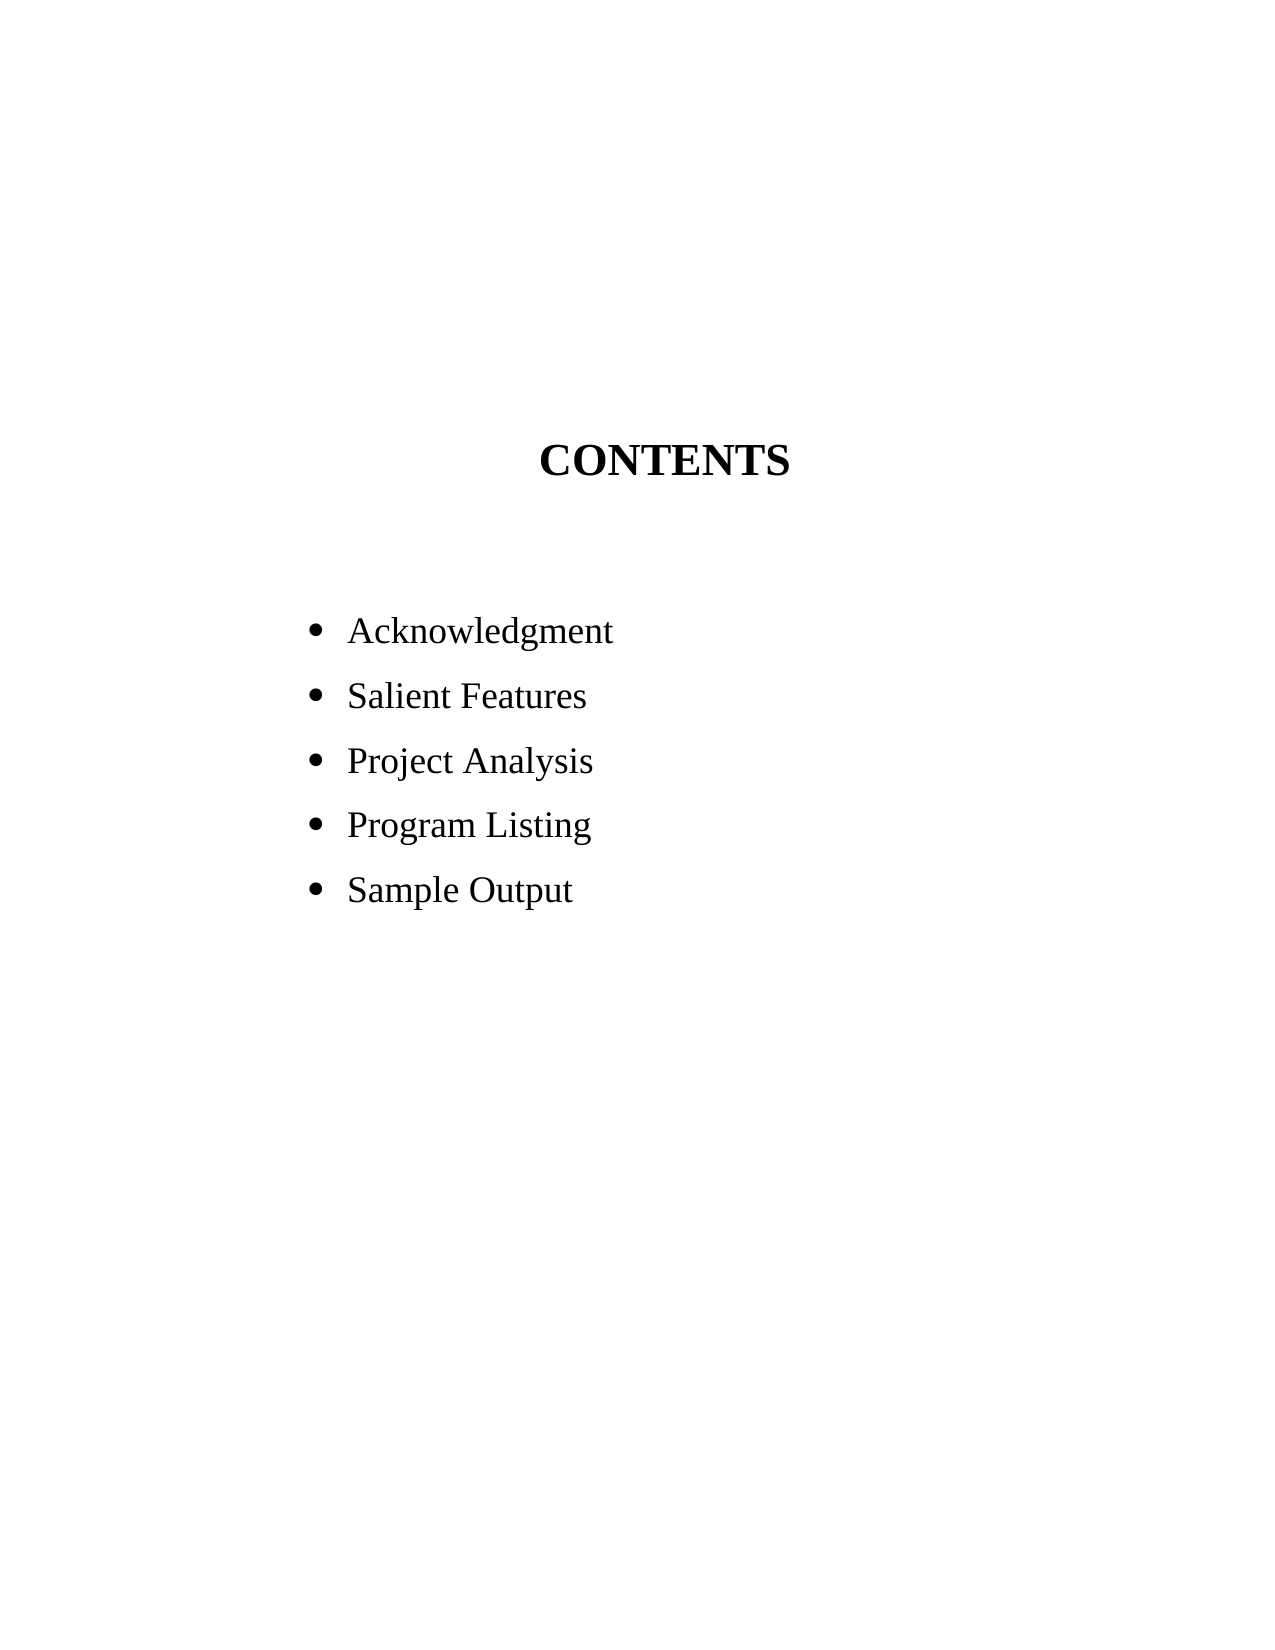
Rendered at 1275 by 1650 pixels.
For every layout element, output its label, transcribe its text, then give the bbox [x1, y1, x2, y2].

list Program Listing [309, 803, 1125, 846]
list Acknowledgment [309, 609, 1125, 652]
list Salient Features [309, 673, 1125, 716]
text CONTENTS [204, 432, 1125, 485]
list Project Analysis [309, 738, 1125, 781]
list Sample Output [309, 867, 1125, 911]
